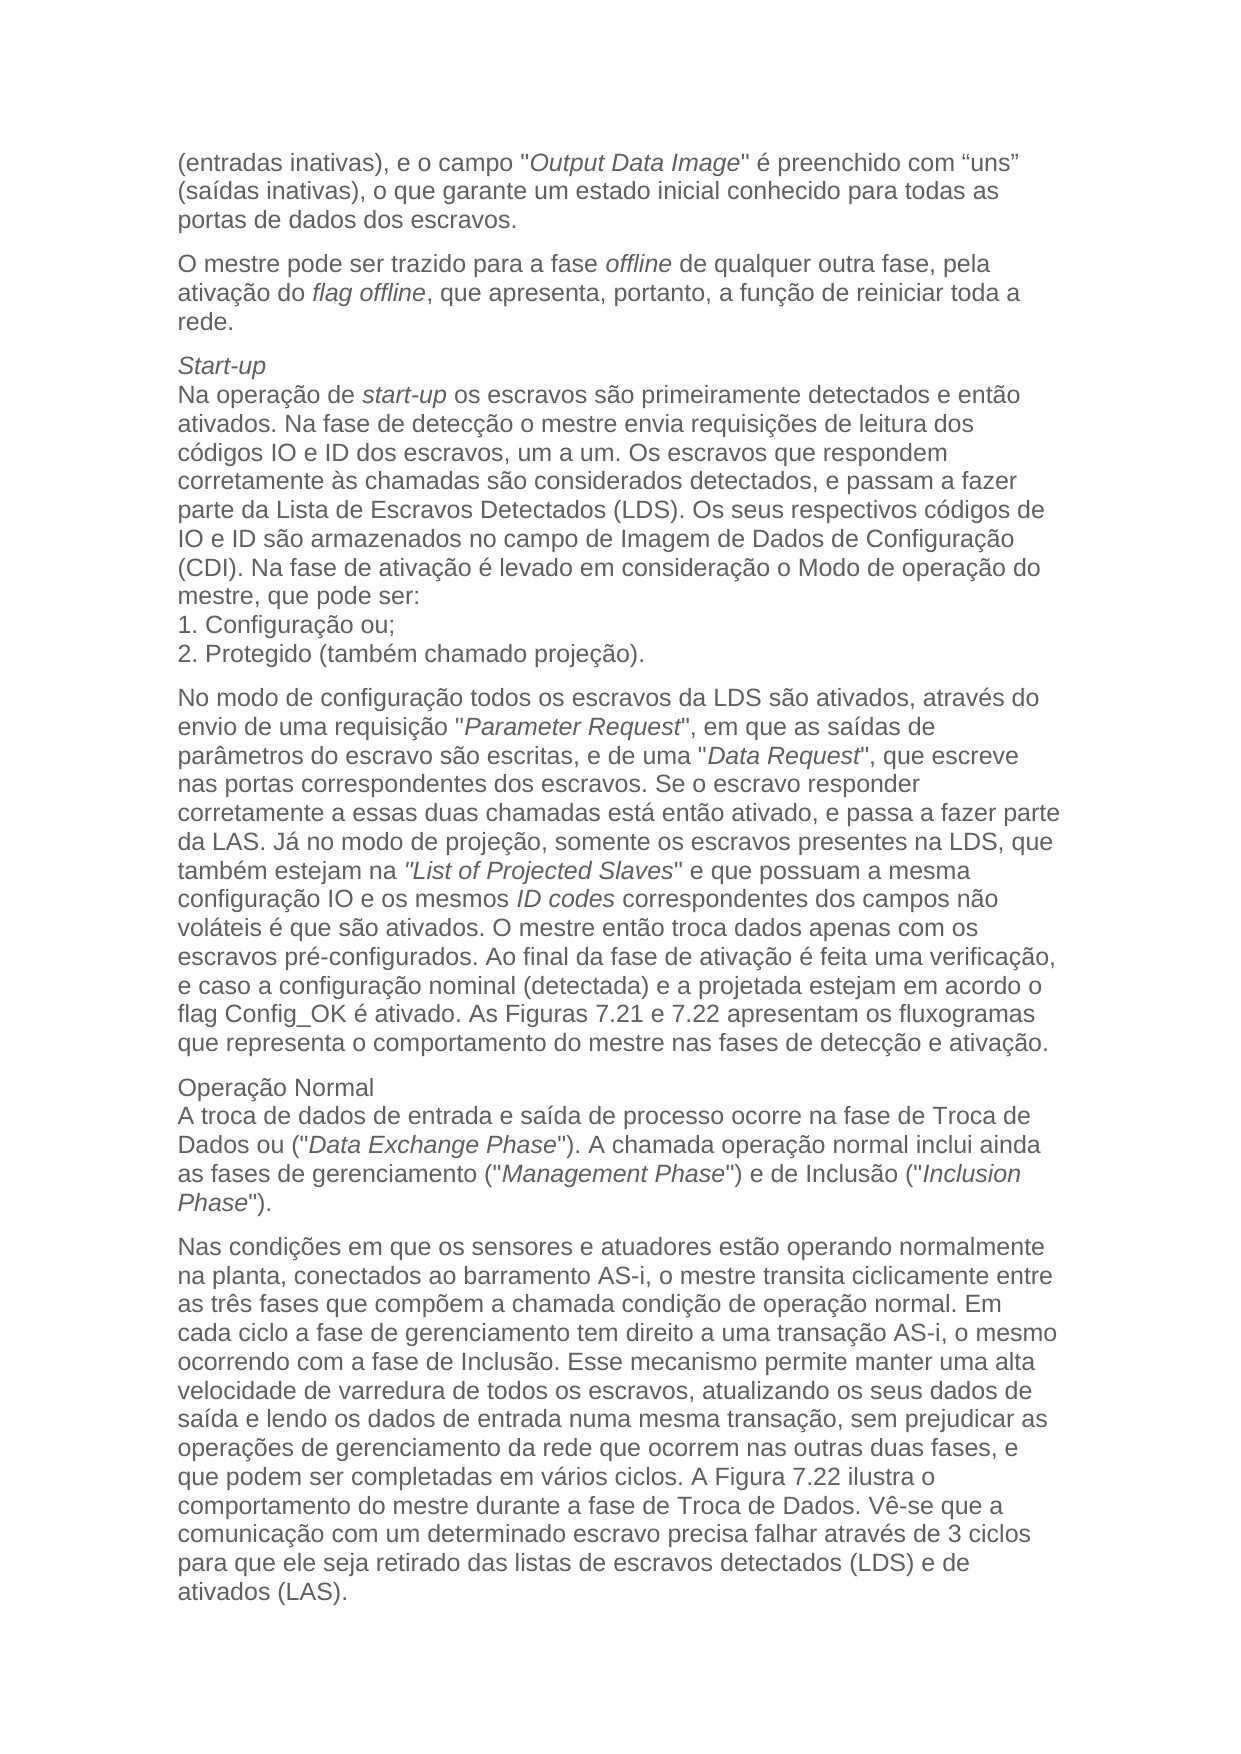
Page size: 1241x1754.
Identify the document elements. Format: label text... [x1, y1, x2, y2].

text Operação Normal A troca de dados de entrada e saída de processo ocorre na fase de Troca de Dados ou ("Data Exchange Phase"). A chamada operação normal inclui ainda as fases de gerenciamento ("Management Phase") e de Inclusão ("Inclusion Phase"). [177, 1073, 1063, 1216]
text Start-up Na operação de start-up os escravos são primeiramente detectados e então ativados. Na fase de detecção o mestre envia requisições de leitura dos códigos IO e ID dos escravos, um a um. Os escravos que respondem corretamente às chamadas são considerados detectados, e passam a fazer parte da Lista de Escravos Detectados (LDS). Os seus respectivos códigos de IO e ID são armazenados no campo de Imagem de Dados de Conﬁguração (CDI). Na fase de ativação é levado em consideração o Modo de operação do mestre, que pode ser: 1. Conﬁguração ou; 2. Protegido (também chamado projeção). [177, 351, 1063, 668]
text No modo de conﬁguração todos os escravos da LDS são ativados, através do envio de uma requisição "Parameter Request", em que as saídas de parâmetros do escravo são escritas, e de uma "Data Request", que escreve nas portas correspondentes dos escravos. Se o escravo responder corretamente a essas duas chamadas está então ativado, e passa a fazer parte da LAS. Já no modo de projeção, somente os escravos presentes na LDS, que também estejam na "List of Projected Slaves" e que possuam a mesma conﬁguração IO e os mesmos ID codes correspondentes dos campos não voláteis é que são ativados. O mestre então troca dados apenas com os escravos pré-conﬁgurados. Ao ﬁnal da fase de ativação é feita uma veriﬁcação, e caso a conﬁguração nominal (detectada) e a projetada estejam em acordo o ﬂag Conﬁg_OK é ativado. As Figuras 7.21 e 7.22 apresentam os ﬂuxogramas que representa o comportamento do mestre nas fases de detecção e ativação. [177, 683, 1063, 1057]
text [177, 148, 1063, 234]
text O mestre pode ser trazido para a fase ofﬂine de qualquer outra fase, pela ativação do ﬂag ofﬂine, que apresenta, portanto, a função de reiniciar toda a rede. [177, 249, 1063, 336]
text Nas condições em que os sensores e atuadores estão operando normalmente na planta, conectados ao barramento AS-i, o mestre transita ciclicamente entre as três fases que compõem a chamada condição de operação normal. Em cada ciclo a fase de gerenciamento tem direito a uma transação AS-i, o mesmo ocorrendo com a fase de Inclusão. Esse mecanismo permite manter uma alta velocidade de varredura de todos os escravos, atualizando os seus dados de saída e lendo os dados de entrada numa mesma transação, sem prejudicar as operações de gerenciamento da rede que ocorrem nas outras duas fases, e que podem ser completadas em vários ciclos. A Figura 7.22 ilustra o comportamento do mestre durante a fase de Troca de Dados. Vê-se que a comunicação com um determinado escravo precisa falhar através de 3 ciclos para que ele seja retirado das listas de escravos detectados (LDS) e de ativados (LAS). [177, 1232, 1063, 1606]
